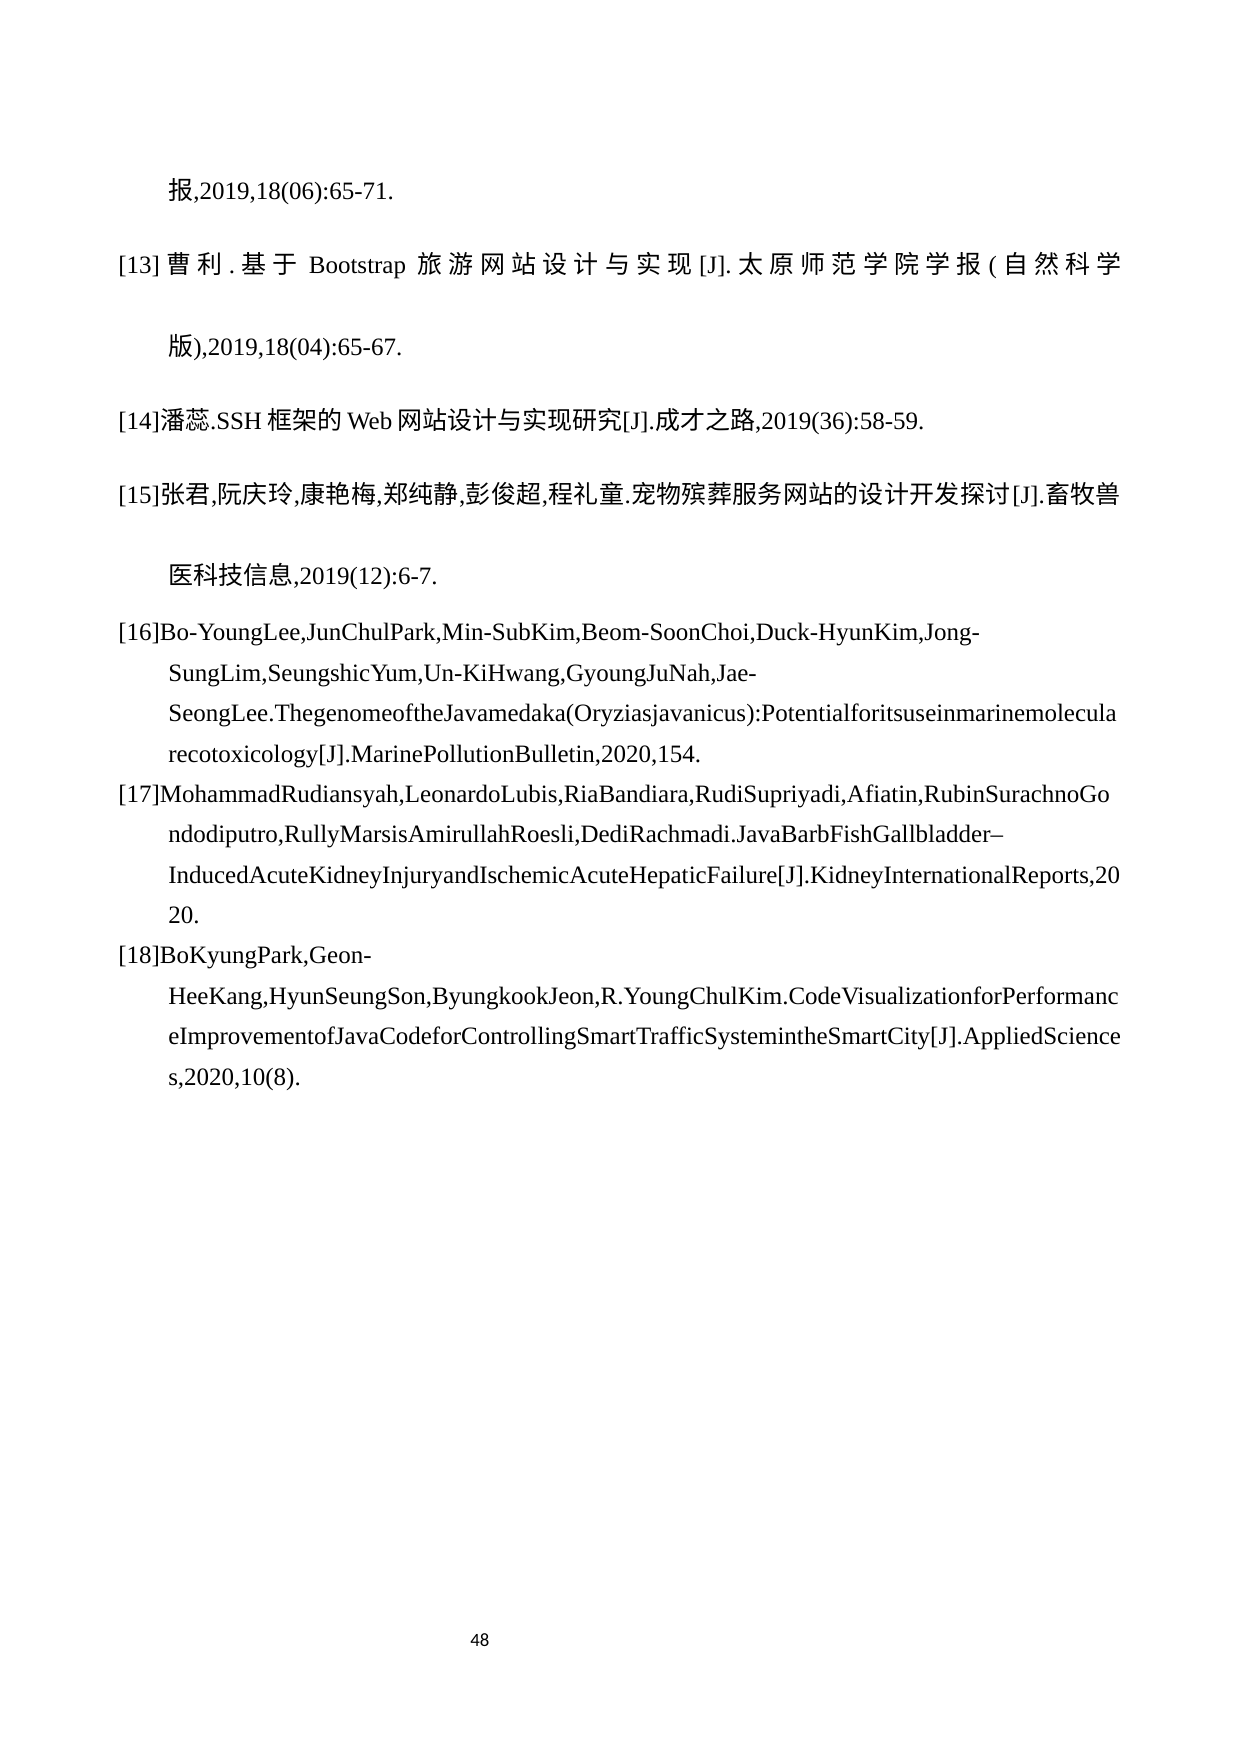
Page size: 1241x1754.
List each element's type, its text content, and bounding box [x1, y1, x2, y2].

text [16]Bo-YoungLee,JunChulPark,Min-SubKim,Beom-SoonChoi,Duck-HyunKim,Jong-SungLim,SeungshicYum,Un-KiHwang,GyoungJuNah,Jae-SeongLee.ThegenomeoftheJavamedaka(Oryziasjavanicus):Potentialforitsuseinmarinemolecularecotoxicology[J].MarinePollutionBulletin,2020,154. [118, 615, 1122, 769]
text [18]BoKyungPark,Geon-HeeKang,HyunSeungSon,ByungkookJeon,R.YoungChulKim.CodeVisualizationforPerformanceImprovementofJavaCodeforControllingSmartTrafficSystemintheSmartCity[J].AppliedSciences,2020,10(8). [118, 938, 1122, 1093]
text [17]MohammadRudiansyah,LeonardoLubis,RiaBandiara,RudiSupriyadi,Afiatin,RubinSurachnoGondodiputro,RullyMarsisAmirullahRoesli,DediRachmadi.JavaBarbFishGallbladder–InducedAcuteKidneyInjuryandIschemicAcuteHepaticFailure[J].KidneyInternationalReports,2020. [118, 777, 1122, 931]
text [15]张君,阮庆玲,康艳梅,郑纯静,彭俊超,程礼童.宠物殡葬服务网站的设计开发探讨[J].畜牧兽医科技信息,2019(12):6-7. [118, 460, 1122, 606]
text [14]潘蕊.SSH框架的Web网站设计与实现研究[J].成才之路,2019(36):58-59. [118, 386, 1122, 451]
text [13]曹利.基于Bootstrap旅游网站设计与实现[J].太原师范学院学报(自然科学版),2019,18(04):65-67. [118, 231, 1122, 377]
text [118, 156, 1122, 221]
